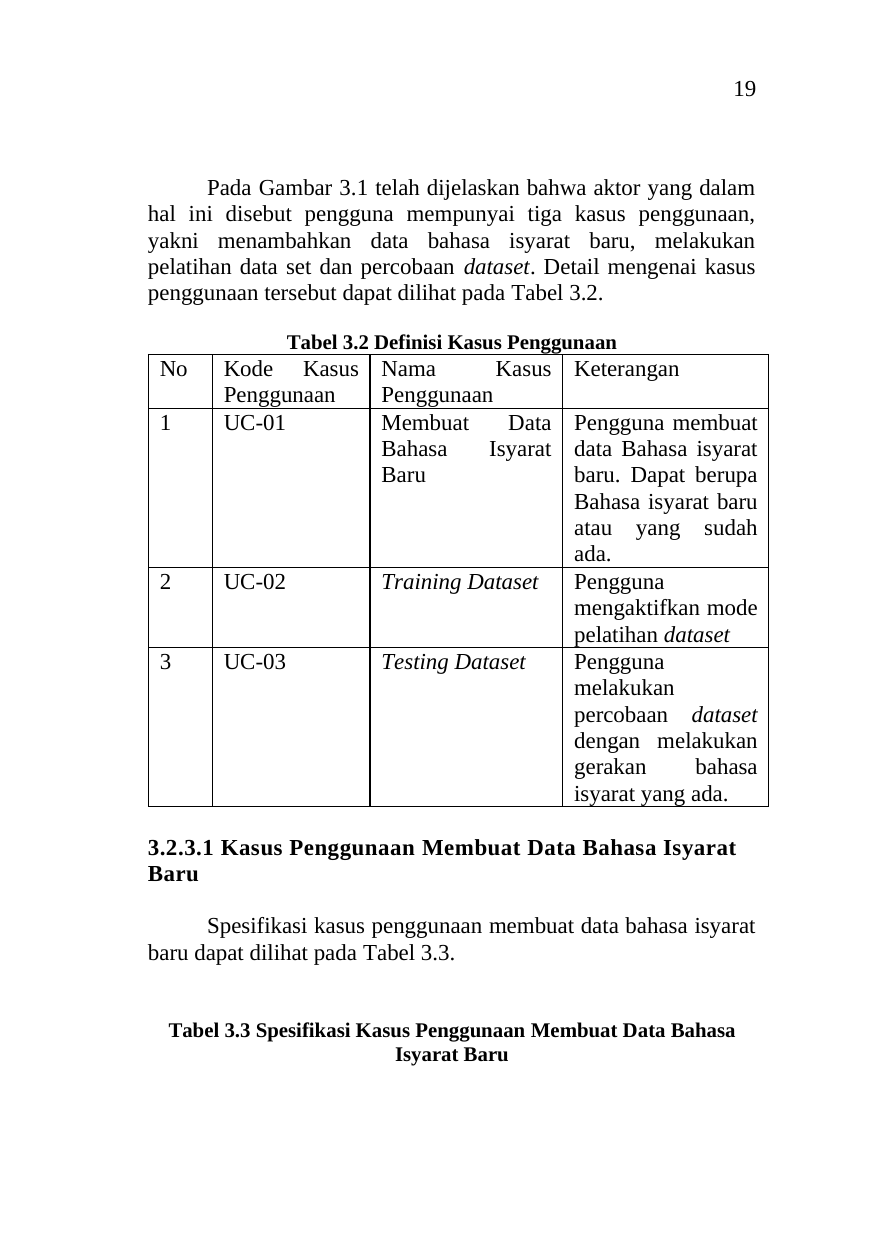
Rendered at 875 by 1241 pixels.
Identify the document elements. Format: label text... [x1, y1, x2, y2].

table_cell Pengguna melakukan percobaan dataset dengan melakukan gerakan bahasa isyarat yang ada. [563, 648, 768, 806]
table_cell Pengguna mengaktifkan mode pelatihan dataset [563, 568, 768, 647]
table_cell UC-02 [213, 568, 369, 647]
table_cell 2 [149, 568, 212, 647]
text Tabel 3.3 Spesifikasi Kasus Penggunaan Membuat Data Bahasa Isyarat Baru [148, 1018, 756, 1066]
table_cell 3 [149, 648, 212, 806]
table_header Kode Kasus Penggunaan [213, 355, 369, 408]
table_cell UC-01 [213, 409, 369, 567]
table_cell Pengguna membuat data Bahasa isyarat baru. Dapat berupa Bahasa isyarat baru atau yang sudah ada. [563, 409, 768, 567]
table_cell 1 [149, 409, 212, 567]
table_header Nama Kasus Penggunaan [371, 355, 562, 408]
subtitle 3.2.3.1 Kasus Penggunaan Membuat Data Bahasa Isyarat Baru [148, 807, 756, 886]
table_cell Training Dataset [371, 568, 562, 647]
text Spesifikasi kasus penggunaan membuat data bahasa isyarat baru dapat dilihat pada Tabel 3.3. [148, 913, 756, 965]
table_header No [149, 355, 212, 408]
table_cell UC-03 [213, 648, 369, 806]
text Tabel 3.2 Definisi Kasus Penggunaan [148, 330, 756, 354]
table_header Keterangan [563, 355, 768, 408]
text Pada Gambar 3.1 telah dijelaskan bahwa aktor yang dalam hal ini disebut pengguna mempunyai tiga kasus penggunaan, yakni menambahkan data bahasa isyarat baru, melakukan pelatihan data set dan percobaan dataset. Detail mengenai kasus penggunaan tersebut dapat dilihat pada Tabel 3.2. [148, 174, 756, 306]
table_cell Membuat Data Bahasa Isyarat Baru [371, 409, 562, 567]
table_cell Testing Dataset [371, 648, 562, 806]
